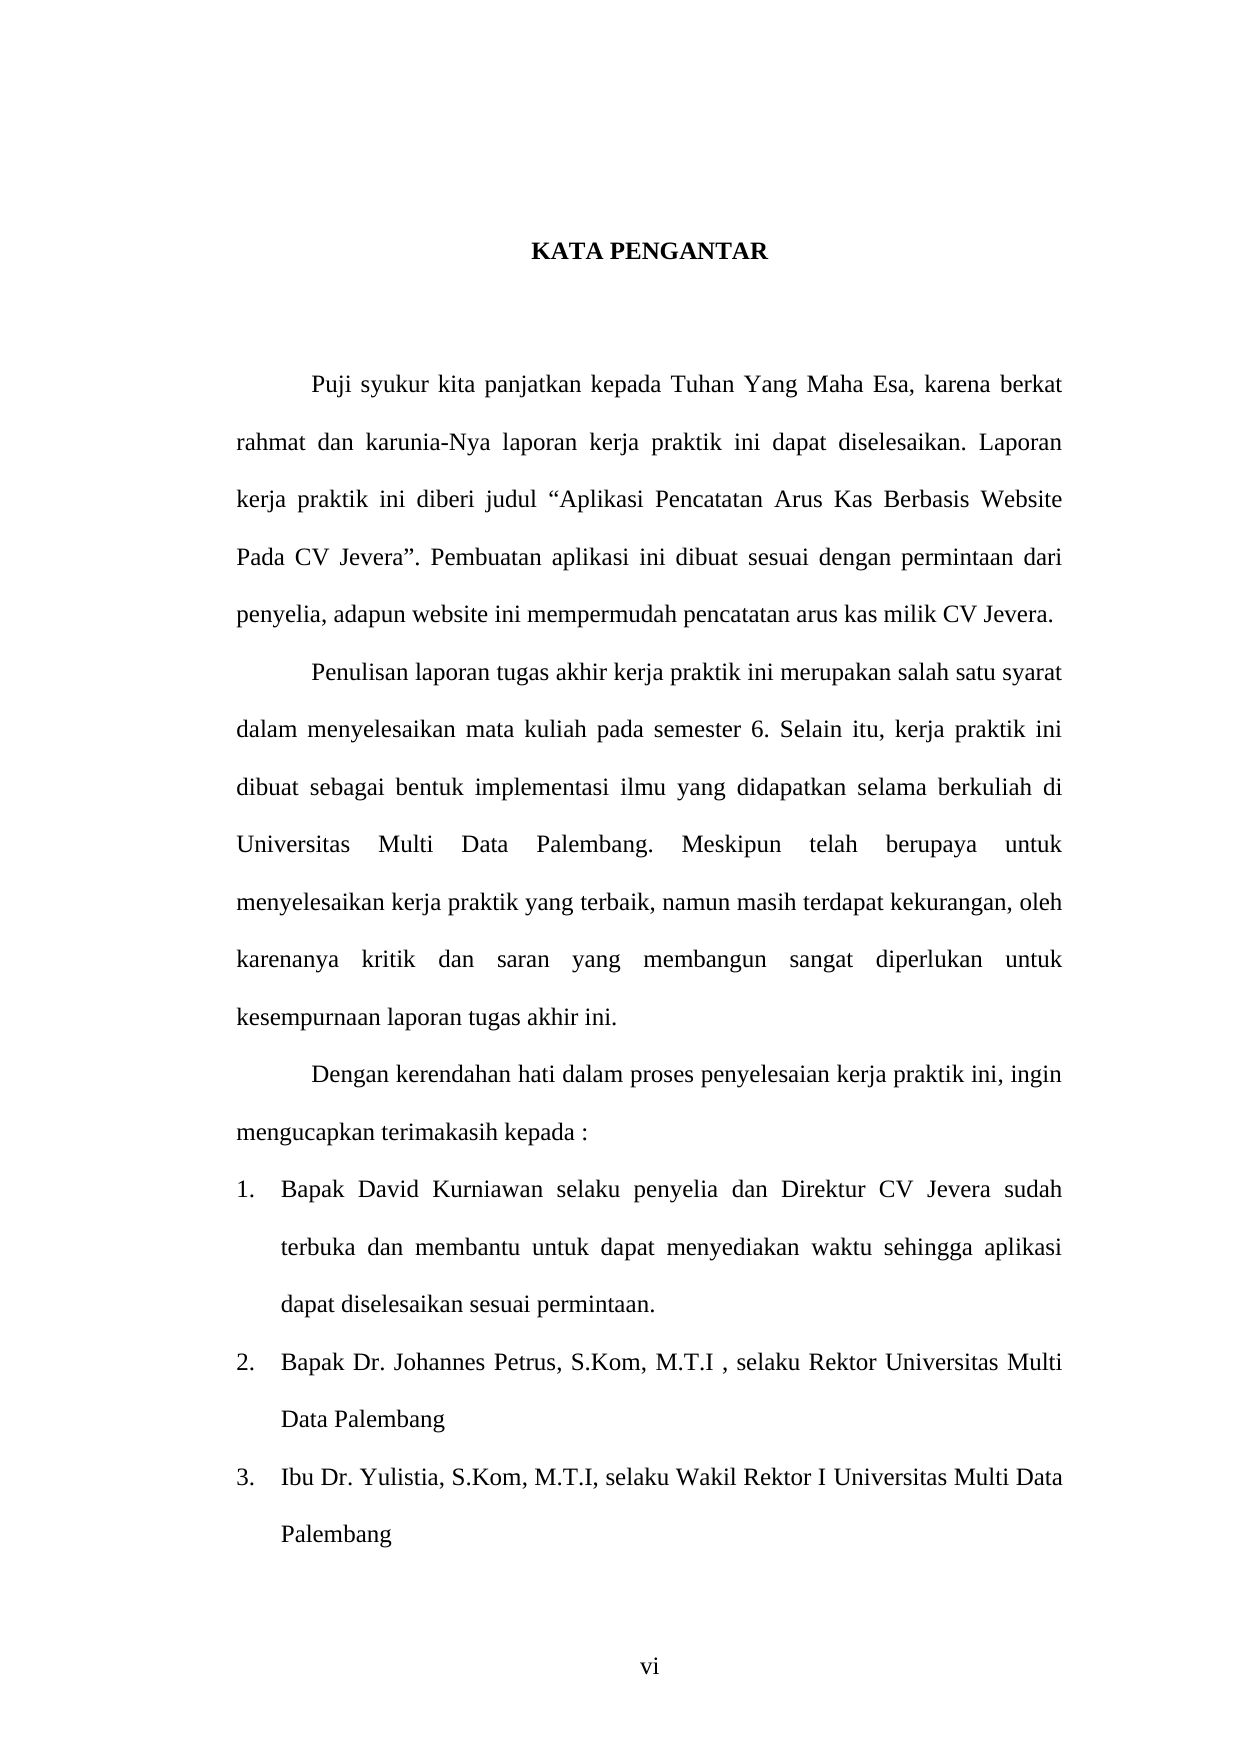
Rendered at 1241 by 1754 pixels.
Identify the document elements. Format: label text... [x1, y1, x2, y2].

text Dengan kerendahan hati dalam proses penyelesaian kerja praktik ini, ingin mengucapkan terimakasih kepada : [236, 1059, 1063, 1146]
list Ibu Dr. Yulistia, S.Kom, M.T.I, selaku Wakil Rektor I Universitas Multi Data Palembang [236, 1462, 1063, 1548]
text Penulisan laporan tugas akhir kerja praktik ini merupakan salah satu syarat dalam menyelesaikan mata kuliah pada semester 6. Selain itu, kerja praktik ini dibuat sebagai bentuk implementasi ilmu yang didapatkan selama berkuliah di Universitas Multi Data Palembang. Meskipun telah berupaya untuk menyelesaikan kerja praktik yang terbaik, namun masih terdapat kekurangan, oleh karenanya kritik dan saran yang membangun sangat diperlukan untuk kesempurnaan laporan tugas akhir ini. [236, 657, 1063, 1031]
list Bapak Dr. Johannes Petrus, S.Kom, M.T.I , selaku Rektor Universitas Multi Data Palembang [236, 1347, 1063, 1433]
text Puji syukur kita panjatkan kepada Tuhan Yang Maha Esa, karena berkat rahmat dan karunia-Nya laporan kerja praktik ini dapat diselesaikan. Laporan kerja praktik ini diberi judul “Aplikasi Pencatatan Arus Kas Berbasis Website Pada CV Jevera”. Pembuatan aplikasi ini dibuat sesuai dengan permintaan dari penyelia, adapun website ini mempermudah pencatatan arus kas milik CV Jevera. [236, 369, 1063, 628]
subtitle KATA PENGANTAR [236, 236, 1063, 265]
list Bapak David Kurniawan selaku penyelia dan Direktur CV Jevera sudah terbuka dan membantu untuk dapat menyediakan waktu sehingga aplikasi dapat diselesaikan sesuai permintaan. [236, 1174, 1063, 1318]
